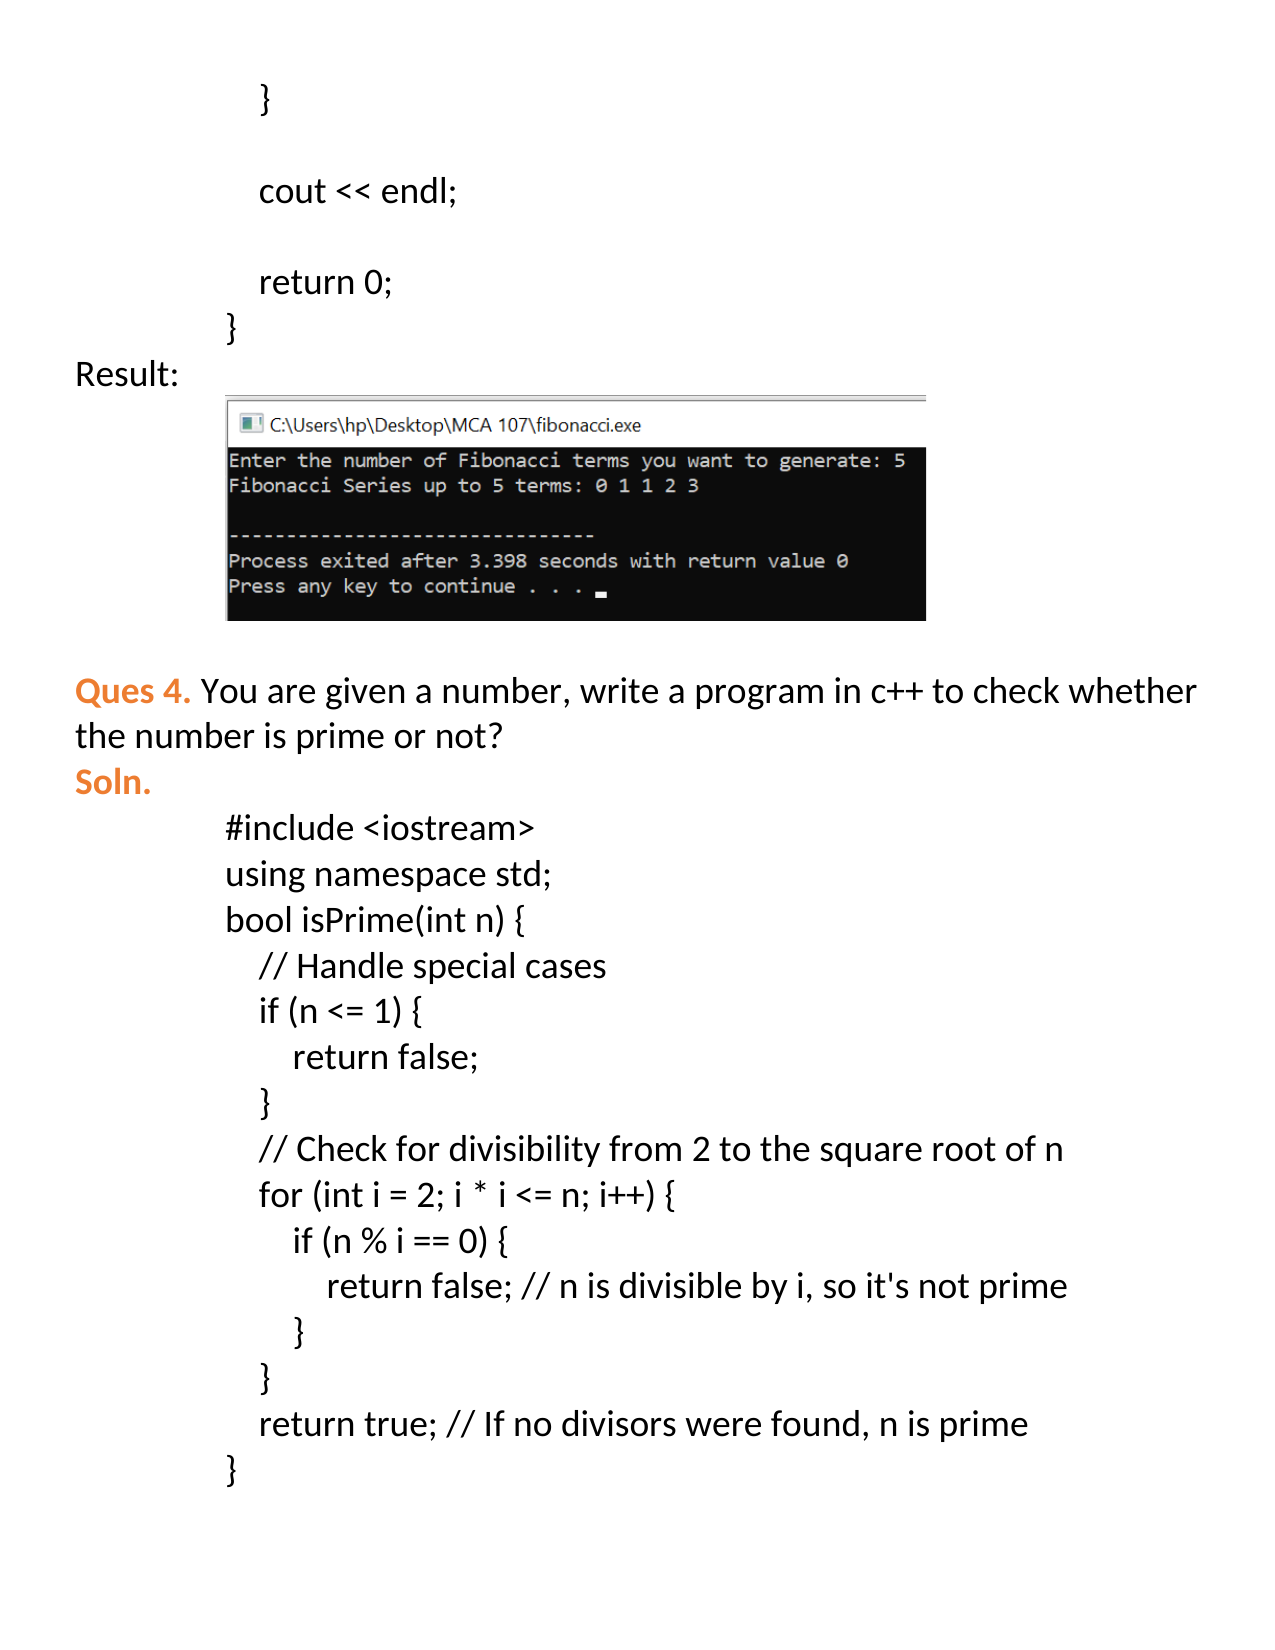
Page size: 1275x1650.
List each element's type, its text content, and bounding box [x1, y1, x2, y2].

text cout << endl; [225, 167, 1200, 212]
text return false; // n is divisible by i, so it's not prime [225, 1262, 1200, 1308]
text if (n <= 1) { [225, 987, 1200, 1033]
picture [225, 395, 927, 621]
text } [225, 1079, 1200, 1125]
text Ques 4. You are given a number, write a program in c++ to check whether the number is prime or not? [75, 667, 1200, 758]
text } [225, 1308, 1200, 1354]
text #include <iostream> [225, 804, 1200, 850]
text if (n % i == 0) { [225, 1217, 1200, 1262]
text using namespace std; [225, 850, 1200, 896]
text } [225, 1446, 1200, 1492]
text bool isPrime(int n) { [225, 896, 1200, 942]
text return false; [225, 1033, 1200, 1079]
text // Check for divisibility from 2 to the square root of n [225, 1125, 1200, 1171]
text } [225, 1354, 1200, 1400]
text for (int i = 2; i * i <= n; i++) { [225, 1171, 1200, 1217]
text // Handle special cases [225, 942, 1200, 987]
text return true; // If no divisors were found, n is prime [225, 1400, 1200, 1446]
text } [225, 75, 1200, 121]
text Result: [75, 350, 1200, 396]
text return 0; [225, 258, 1200, 304]
text Soln. [75, 758, 1200, 804]
text } [225, 304, 1200, 350]
